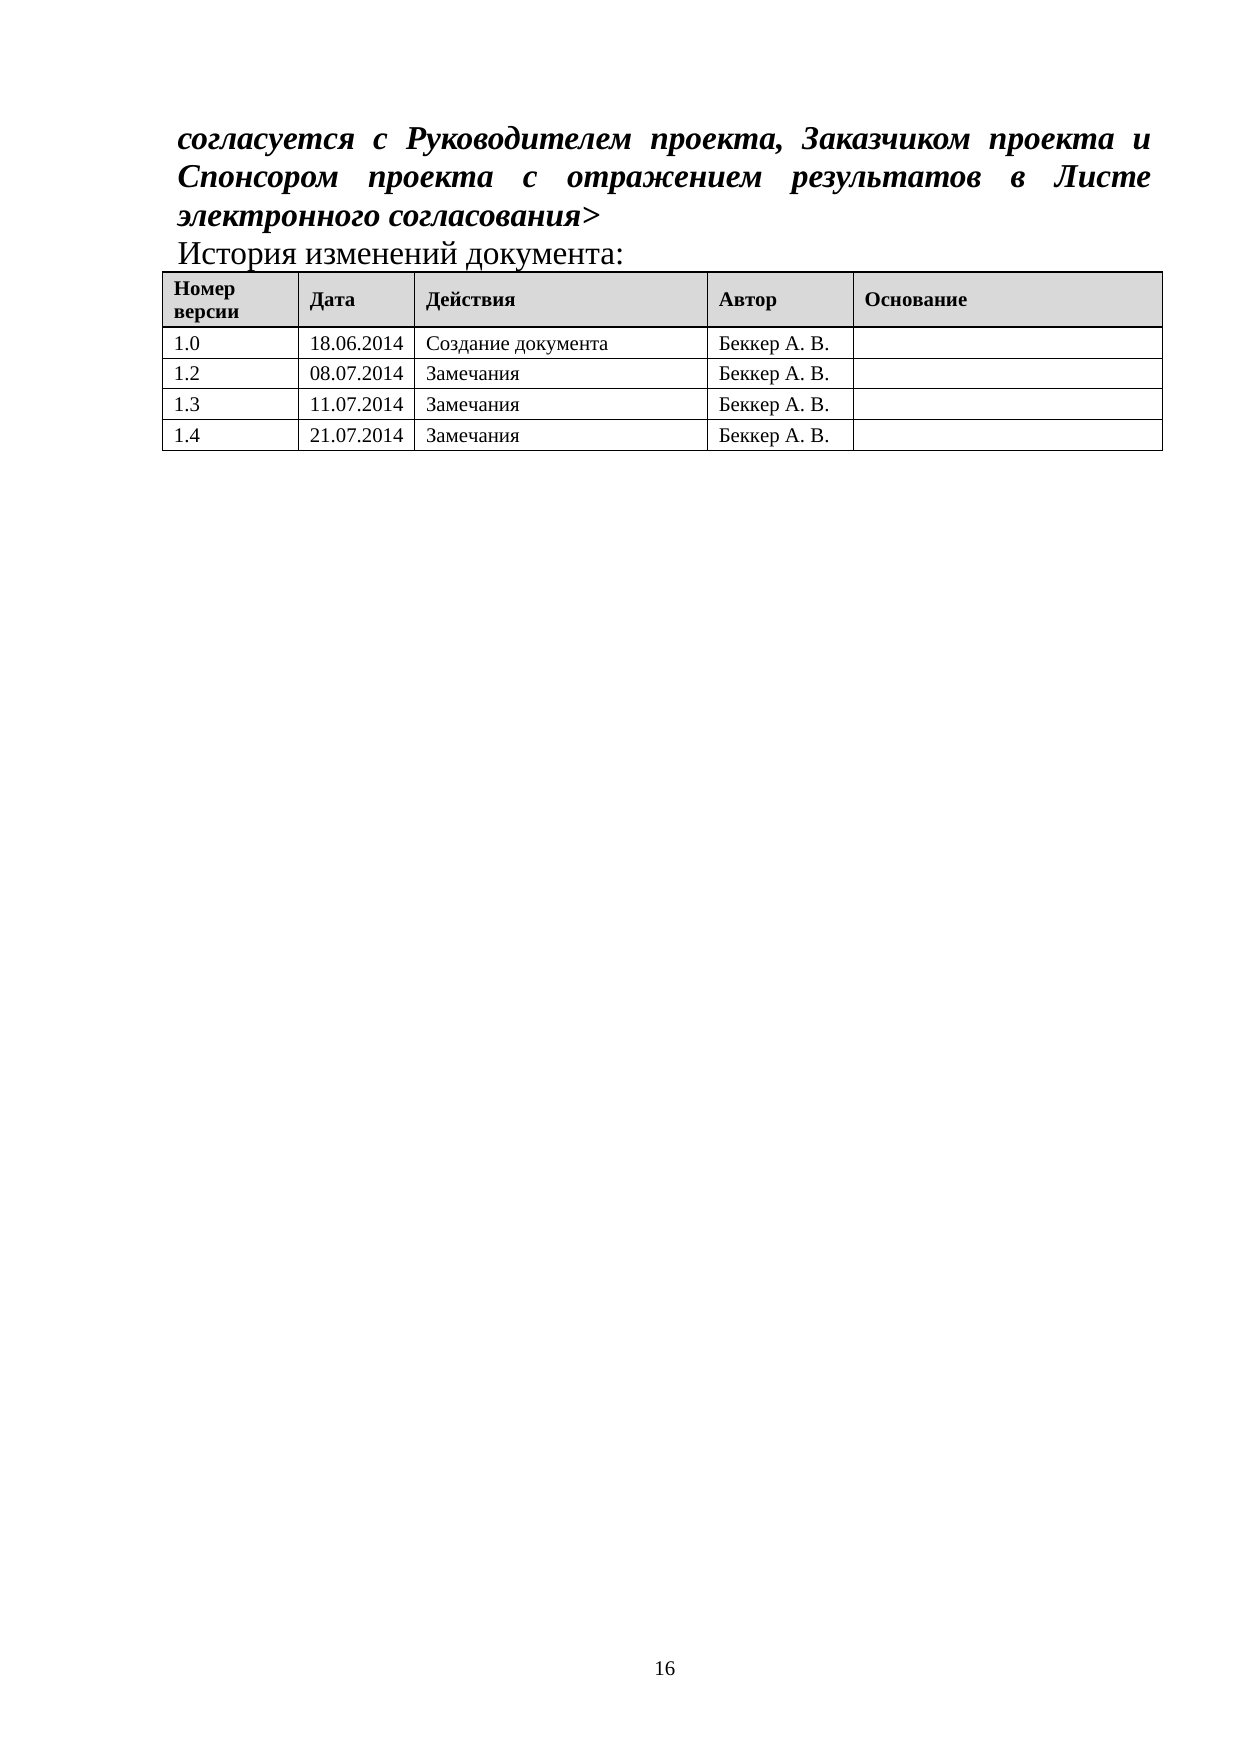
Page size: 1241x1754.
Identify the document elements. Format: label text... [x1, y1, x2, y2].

table_cell Замечания [415, 389, 707, 419]
table_cell Замечания [415, 420, 707, 450]
table_cell 08.07.2014 [299, 359, 414, 388]
text История изменений документа: [177, 233, 1152, 271]
table_cell Беккер А. В. [708, 328, 853, 357]
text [177, 118, 1152, 233]
table_cell Беккер А. В. [708, 420, 853, 450]
table_cell Создание документа [415, 328, 707, 357]
table_header Действия [415, 273, 707, 326]
table_cell [854, 328, 1162, 357]
table_cell Беккер А. В. [708, 389, 853, 419]
table_cell [854, 359, 1162, 388]
table_cell 18.06.2014 [299, 328, 414, 357]
table_cell Беккер А. В. [708, 359, 853, 388]
table_cell 21.07.2014 [299, 420, 414, 450]
table_header Автор [708, 273, 853, 326]
table_cell Замечания [415, 359, 707, 388]
table_header Номер версии [163, 273, 298, 326]
table_cell 11.07.2014 [299, 389, 414, 419]
table_header Основание [854, 273, 1162, 326]
table_cell 1.2 [163, 359, 298, 388]
table_header Дата [299, 273, 414, 326]
table_cell [854, 389, 1162, 419]
table_cell [854, 420, 1162, 450]
table_cell 1.0 [163, 328, 298, 357]
table_cell 1.4 [163, 420, 298, 450]
table_cell 1.3 [163, 389, 298, 419]
